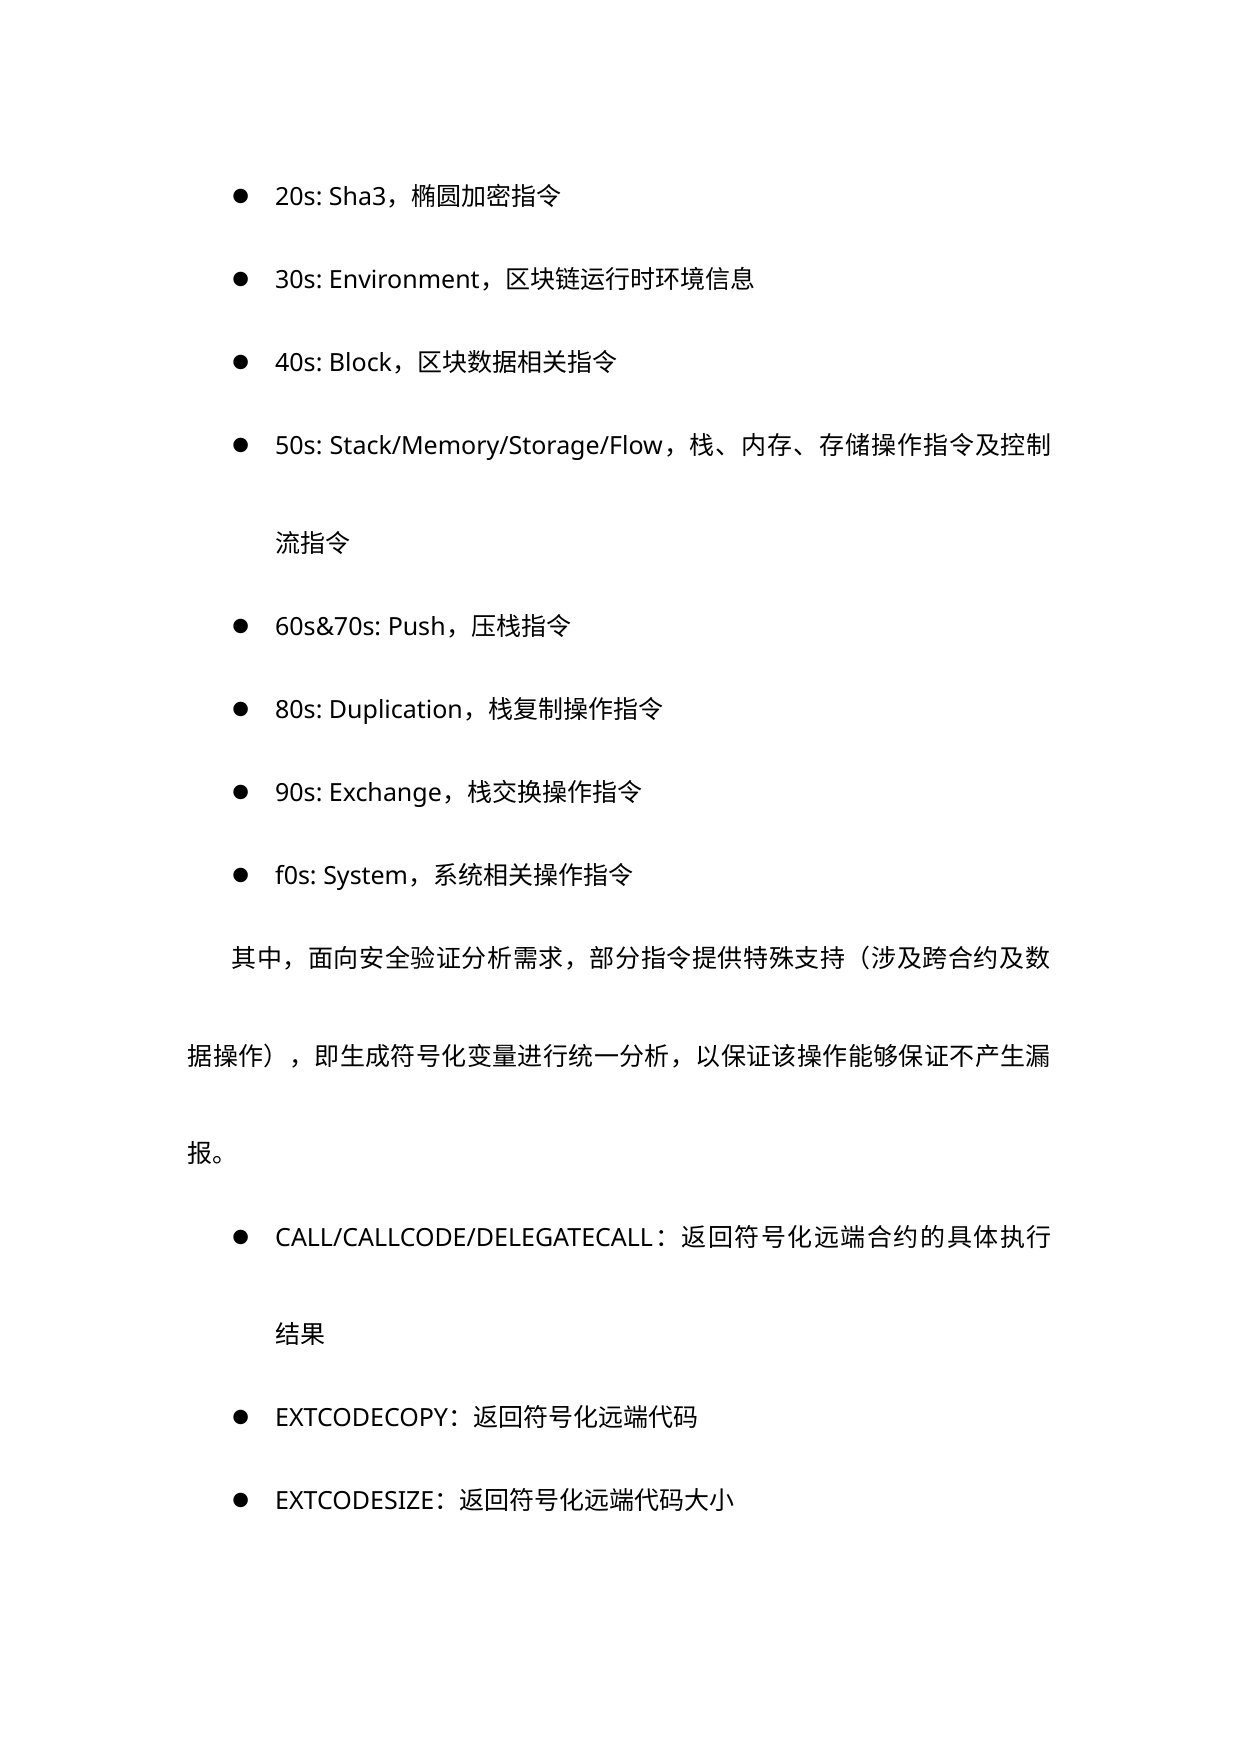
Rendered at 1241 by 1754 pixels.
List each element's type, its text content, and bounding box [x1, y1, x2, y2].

list 90s: Exchange，栈交换操作指令 [231, 758, 1053, 823]
list EXTCODECOPY：返回符号化远端代码 [231, 1383, 1053, 1448]
list 20s: Sha3，椭圆加密指令 [231, 162, 1053, 227]
list 30s: Environment，区块链运行时环境信息 [231, 245, 1053, 310]
list EXTCODESIZE：返回符号化远端代码大小 [231, 1466, 1053, 1531]
list 60s&70s: Push，压栈指令 [231, 592, 1053, 657]
list 50s: Stack/Memory/Storage/Flow，栈、内存、存储操作指令及控制流指令 [231, 411, 1053, 574]
list 40s: Block，区块数据相关指令 [231, 328, 1053, 393]
list f0s: System，系统相关操作指令 [231, 841, 1053, 906]
list CALL/CALLCODE/DELEGATECALL：返回符号化远端合约的具体执行结果 [231, 1203, 1053, 1365]
list 80s: Duplication，栈复制操作指令 [231, 675, 1053, 740]
text 其中，面向安全验证分析需求，部分指令提供特殊支持（涉及跨合约及数据操作），即生成符号化变量进行统一分析，以保证该操作能够保证不产生漏报。 [187, 924, 1053, 1184]
